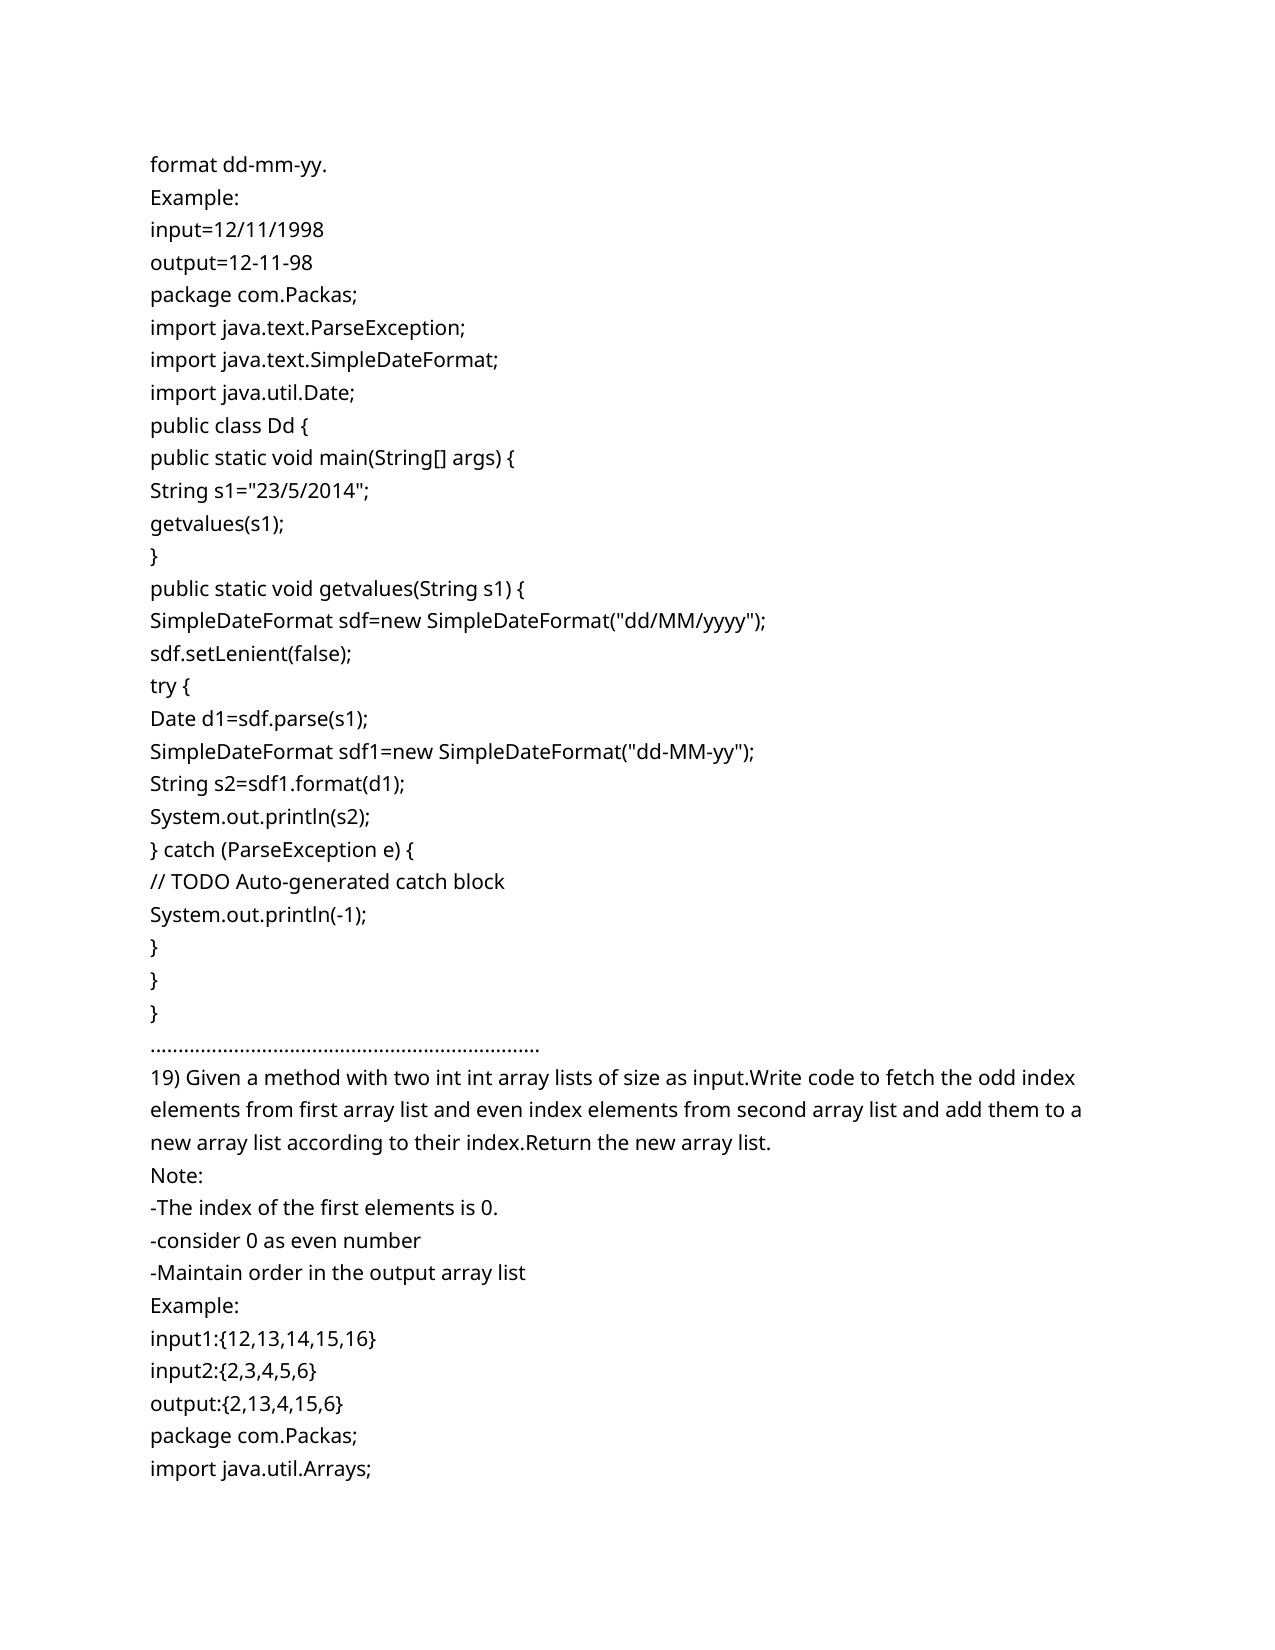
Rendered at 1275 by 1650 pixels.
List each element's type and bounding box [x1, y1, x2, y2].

text [150, 150, 1125, 1483]
